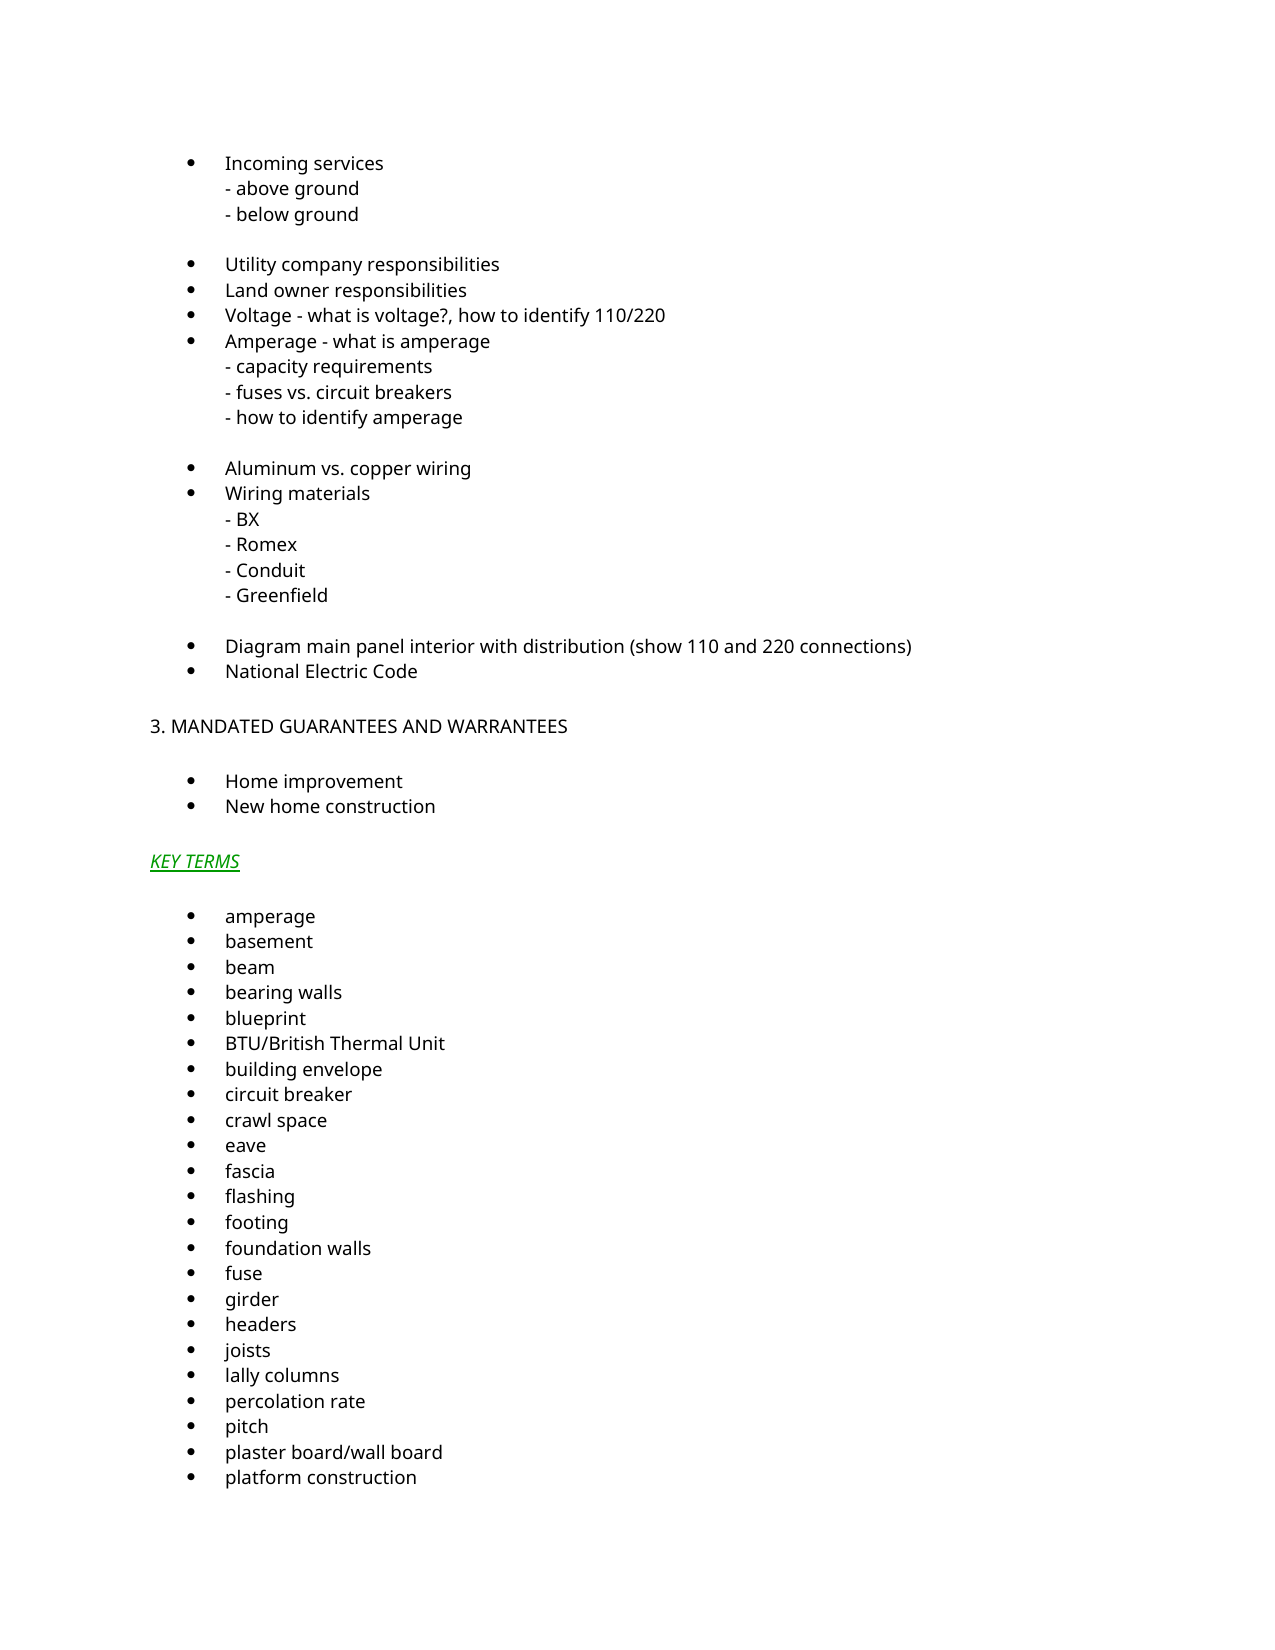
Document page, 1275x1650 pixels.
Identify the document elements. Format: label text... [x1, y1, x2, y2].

list joists [187, 1337, 1125, 1362]
list Home improvement [187, 768, 1125, 794]
list lally columns [187, 1362, 1125, 1388]
list Wiring materials - BX - Romex - Conduit - Greenfield [187, 481, 1125, 608]
list Diagram main panel interior with distribution (show 110 and 220 connections) [187, 633, 1125, 659]
list footing [187, 1209, 1125, 1235]
list Incoming services - above ground - below ground [187, 150, 1125, 227]
list circuit breaker [187, 1082, 1125, 1107]
list BTU/British Thermal Unit [187, 1031, 1125, 1056]
list bearing walls [187, 980, 1125, 1005]
list girder [187, 1286, 1125, 1311]
list plaster board/wall board [187, 1439, 1125, 1464]
list eave [187, 1133, 1125, 1158]
list headers [187, 1311, 1125, 1337]
list fascia [187, 1158, 1125, 1184]
list fuse [187, 1260, 1125, 1286]
list Voltage - what is voltage?, how to identify 110/220 [187, 303, 1125, 328]
list flashing [187, 1184, 1125, 1209]
list Land owner responsibilities [187, 277, 1125, 303]
text 3. MANDATED GUARANTEES AND WARRANTEES [150, 713, 1125, 739]
list New home construction [187, 794, 1125, 819]
list platform construction [187, 1464, 1125, 1490]
list crawl space [187, 1107, 1125, 1133]
list Aluminum vs. copper wiring [187, 455, 1125, 481]
list percolation rate [187, 1388, 1125, 1413]
list foundation walls [187, 1235, 1125, 1260]
list National Electric Code [187, 659, 1125, 684]
list beam [187, 954, 1125, 980]
list pitch [187, 1413, 1125, 1439]
list Utility company responsibilities [187, 252, 1125, 277]
list Amperage - what is amperage - capacity requirements - fuses vs. circuit breakers - how to identify amperage [187, 328, 1125, 430]
list amperage [187, 903, 1125, 929]
list basement [187, 929, 1125, 954]
text KEY TERMS [150, 848, 1125, 874]
list building envelope [187, 1056, 1125, 1082]
list blueprint [187, 1005, 1125, 1031]
